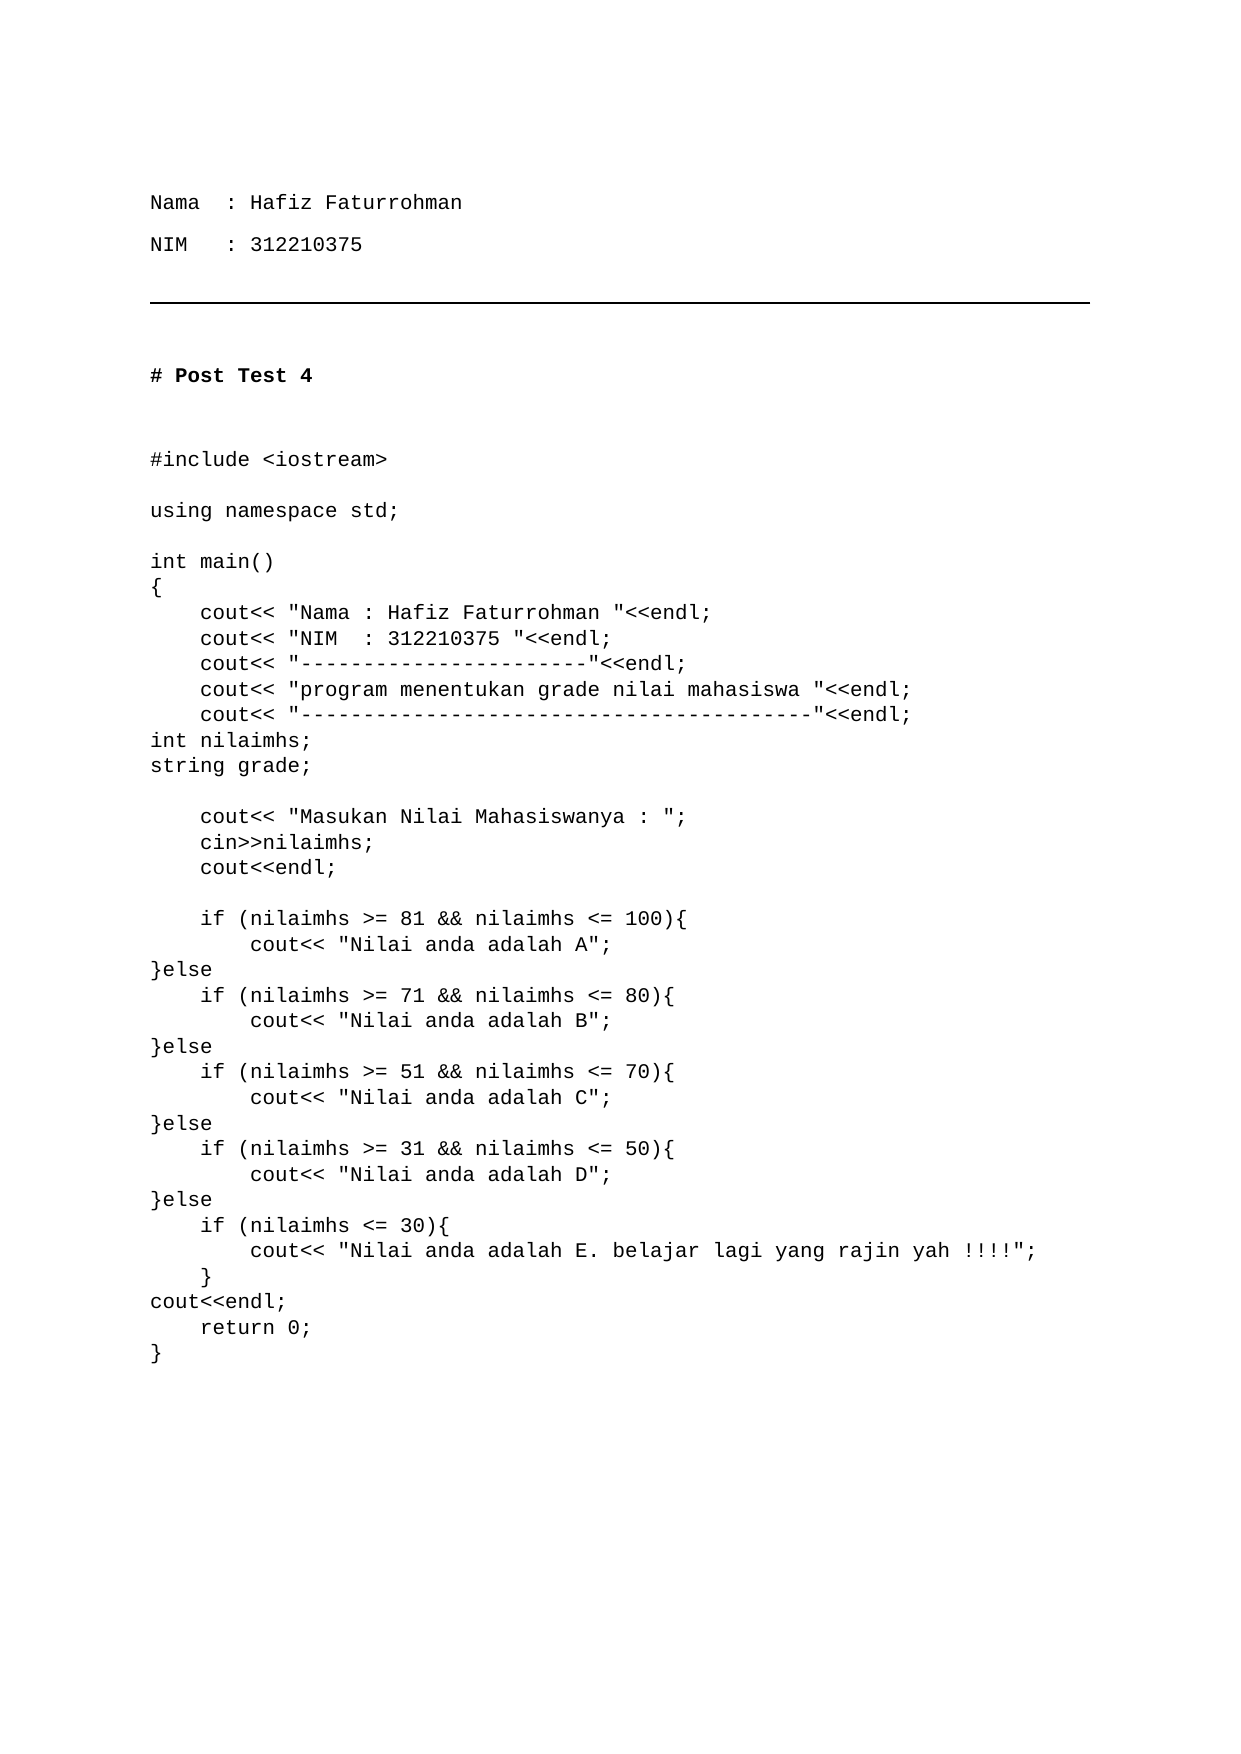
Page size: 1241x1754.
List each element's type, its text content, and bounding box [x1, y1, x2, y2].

text Nama : Hafiz Faturrohman [150, 192, 1090, 216]
text if (nilaimhs >= 71 && nilaimhs <= 80){ [150, 985, 1090, 1008]
text cout<< "Nama : Hafiz Faturrohman "<<endl; [150, 602, 1090, 626]
text if (nilaimhs <= 30){ [150, 1214, 1090, 1238]
text cout<< "-----------------------------------------"<<endl; [150, 704, 1090, 728]
text cin>>nilaimhs; [150, 832, 1090, 855]
text using namespace std; [150, 500, 1090, 524]
text int main() [150, 551, 1090, 575]
text cout<< "Nilai anda adalah E. belajar lagi yang rajin yah !!!!"; [150, 1240, 1090, 1264]
text if (nilaimhs >= 31 && nilaimhs <= 50){ [150, 1138, 1090, 1162]
text } [150, 1342, 1090, 1366]
text # Post Test 4 [150, 364, 1090, 388]
text { [150, 577, 1090, 600]
text int nilaimhs; [150, 730, 1090, 753]
text return 0; [150, 1317, 1090, 1340]
text }else [150, 1112, 1090, 1136]
text cout<< "NIM : 312210375 "<<endl; [150, 628, 1090, 651]
text cout<< "Nilai anda adalah C"; [150, 1087, 1090, 1111]
text }else [150, 1189, 1090, 1213]
text #include <iostream> [150, 449, 1090, 473]
text if (nilaimhs >= 81 && nilaimhs <= 100){ [150, 908, 1090, 932]
text cout<< "Nilai anda adalah D"; [150, 1163, 1090, 1187]
text }else [150, 959, 1090, 983]
text if (nilaimhs >= 51 && nilaimhs <= 70){ [150, 1061, 1090, 1085]
text cout<<endl; [150, 1291, 1090, 1315]
text cout<< "-----------------------"<<endl; [150, 653, 1090, 677]
text NIM : 312210375 [150, 234, 1090, 258]
text cout<< "program menentukan grade nilai mahasiswa "<<endl; [150, 679, 1090, 702]
text string grade; [150, 755, 1090, 779]
text }else [150, 1036, 1090, 1059]
text } [150, 1266, 1090, 1289]
text cout<< "Nilai anda adalah A"; [150, 934, 1090, 957]
text cout<< "Masukan Nilai Mahasiswanya : "; [150, 806, 1090, 830]
text cout<< "Nilai anda adalah B"; [150, 1010, 1090, 1034]
text cout<<endl; [150, 857, 1090, 881]
